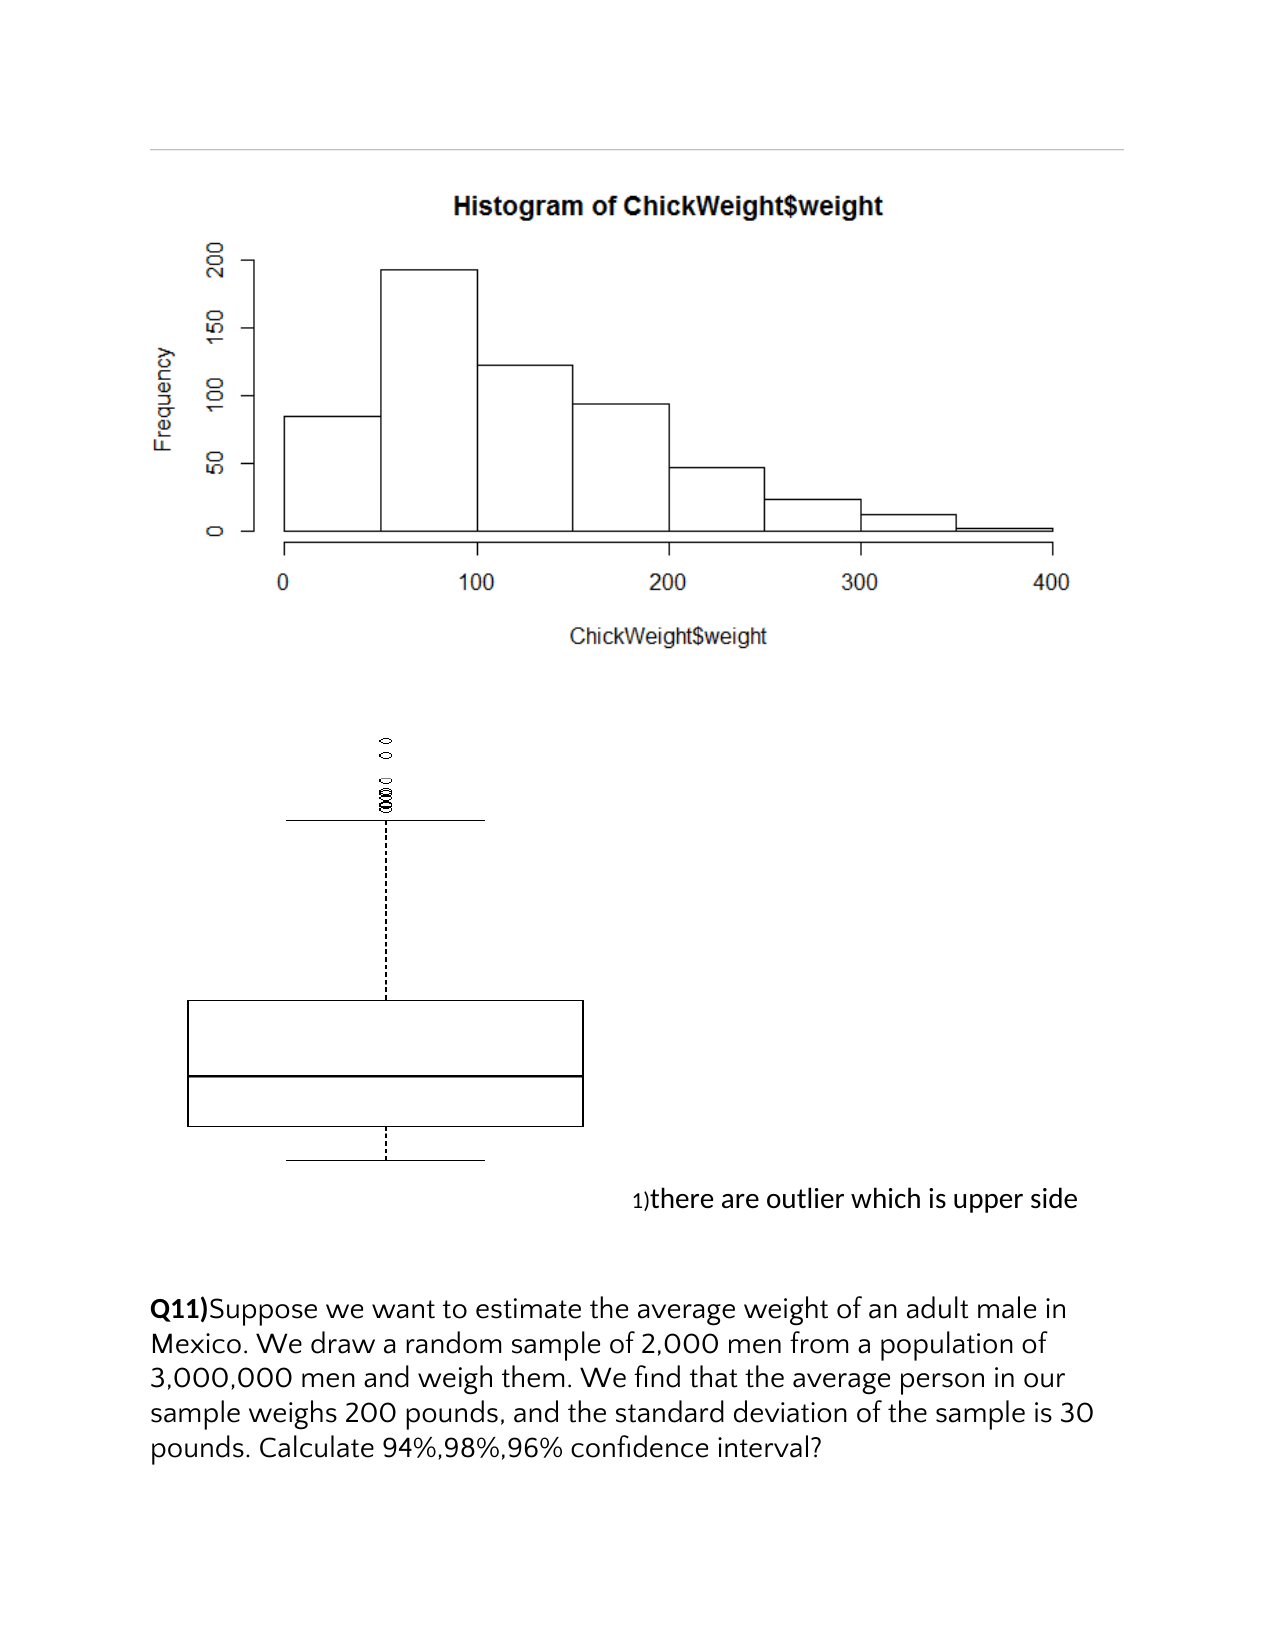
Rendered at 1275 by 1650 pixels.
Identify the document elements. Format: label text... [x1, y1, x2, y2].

picture [150, 723, 632, 1208]
text Q11)Suppose we want to estimate the average weight of an adult male in Mexico. We draw a random sample of 2,000 men from a population of 3,000,000 men and weigh them. We find that the average person in our sample weighs 200 pounds, and the standard deviation of the sample is 30 pounds. Calculate 94%,98%,96% confidence interval? [150, 1290, 1125, 1465]
picture [150, 149, 1124, 658]
